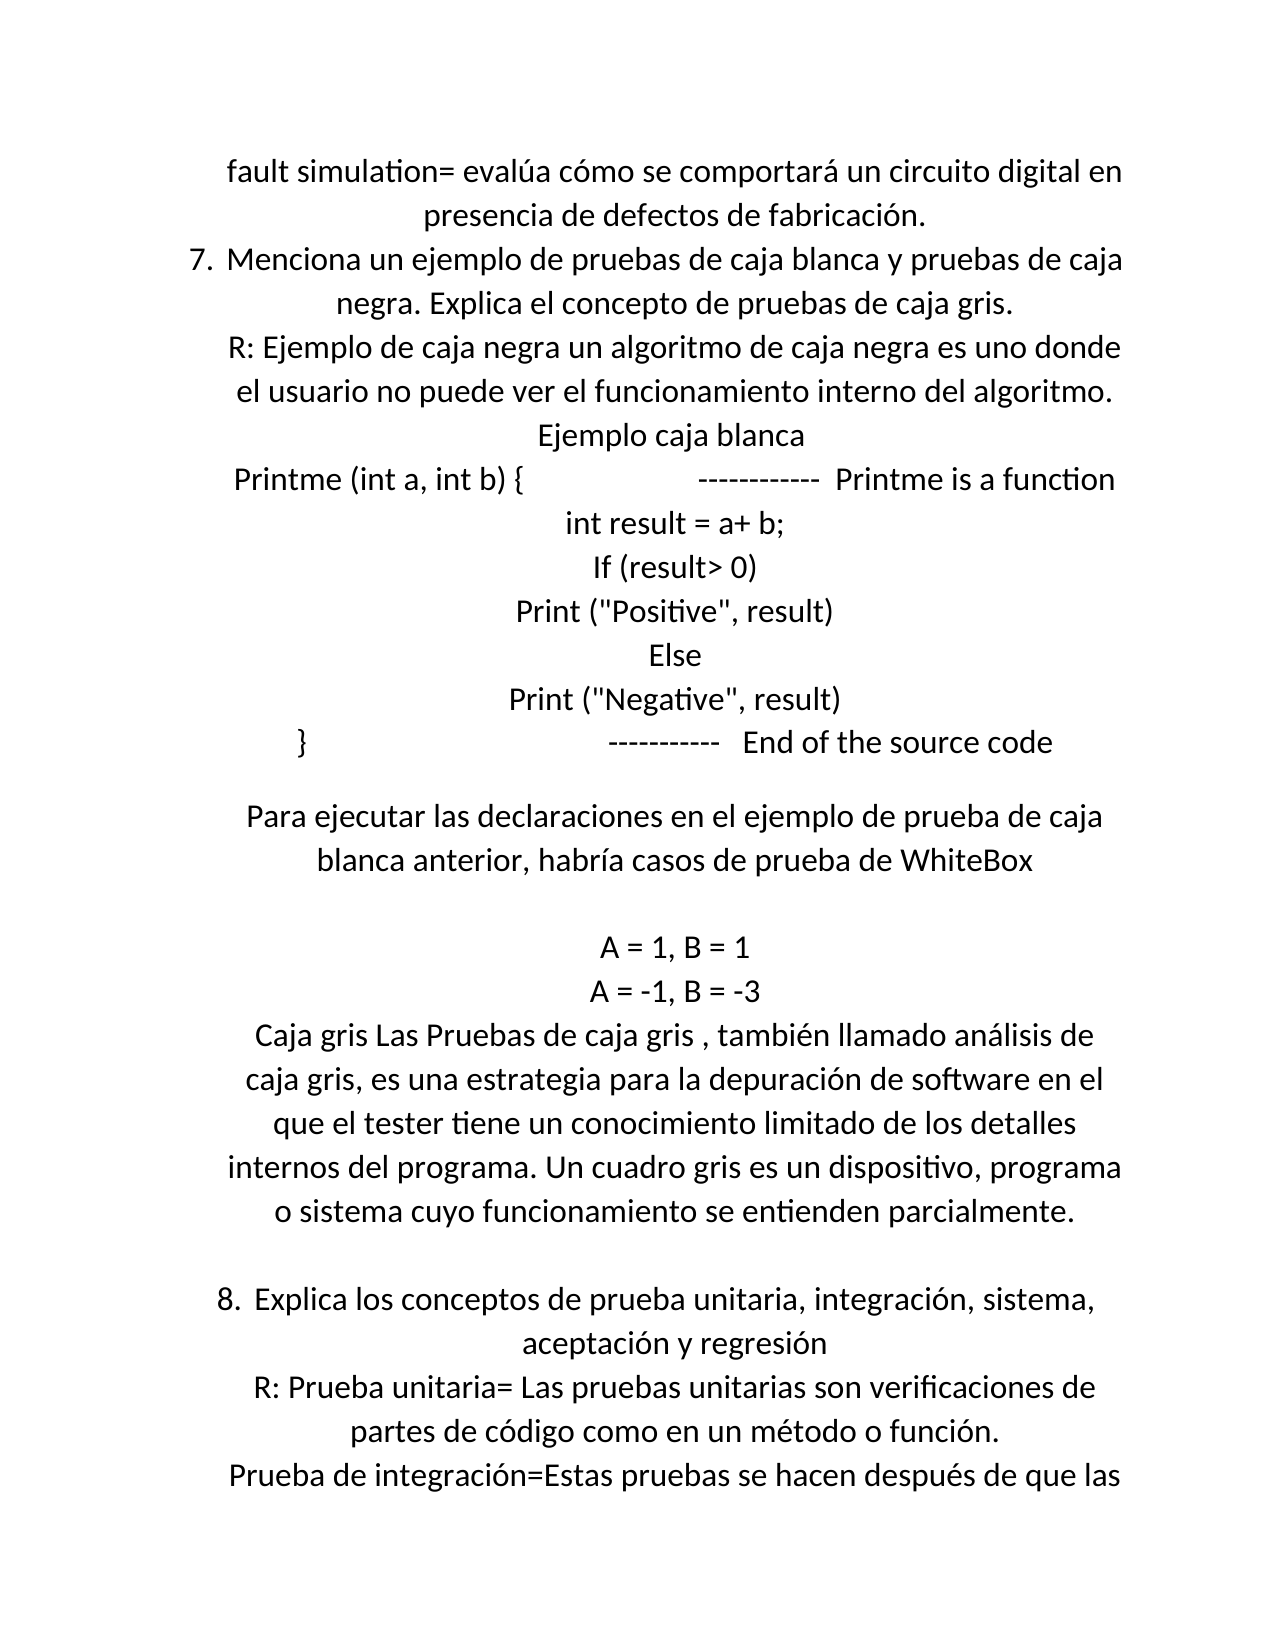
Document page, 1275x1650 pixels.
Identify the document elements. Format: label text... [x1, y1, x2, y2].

list Para ejecutar las declaraciones en el ejemplo de prueba de caja blanca anterior, habría casos de prueba de WhiteBox [225, 794, 1125, 879]
list Menciona un ejemplo de pruebas de caja blanca y pruebas de caja negra. Explica el concepto de pruebas de caja gris. R: Ejemplo de caja negra un algoritmo de caja negra es uno donde el usuario no puede ver el funcionamiento interno del algoritmo. Ejemplo caja blanca Printme (int a, int b) { ------------ Printme is a function [187, 238, 1125, 498]
list int result = a+ b; [225, 502, 1125, 542]
list Else [225, 633, 1125, 674]
list A = 1, B = 1 [225, 926, 1125, 967]
list Print ("Negative", result) [225, 677, 1125, 718]
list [187, 150, 1125, 235]
list If (result> 0) [225, 546, 1125, 586]
list A = -1, B = -3 Caja gris Las Pruebas de caja gris , también llamado análisis de caja gris, es una estrategia para la depuración de software en el que el tester tiene un conocimiento limitado de los detalles internos del programa. Un cuadro gris es un dispositivo, programa o sistema cuyo funcionamiento se entienden parcialmente. [225, 970, 1125, 1231]
list Print ("Positive", result) [225, 589, 1125, 630]
list } ----------- End of the source code [225, 721, 1125, 792]
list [187, 1278, 1125, 1495]
